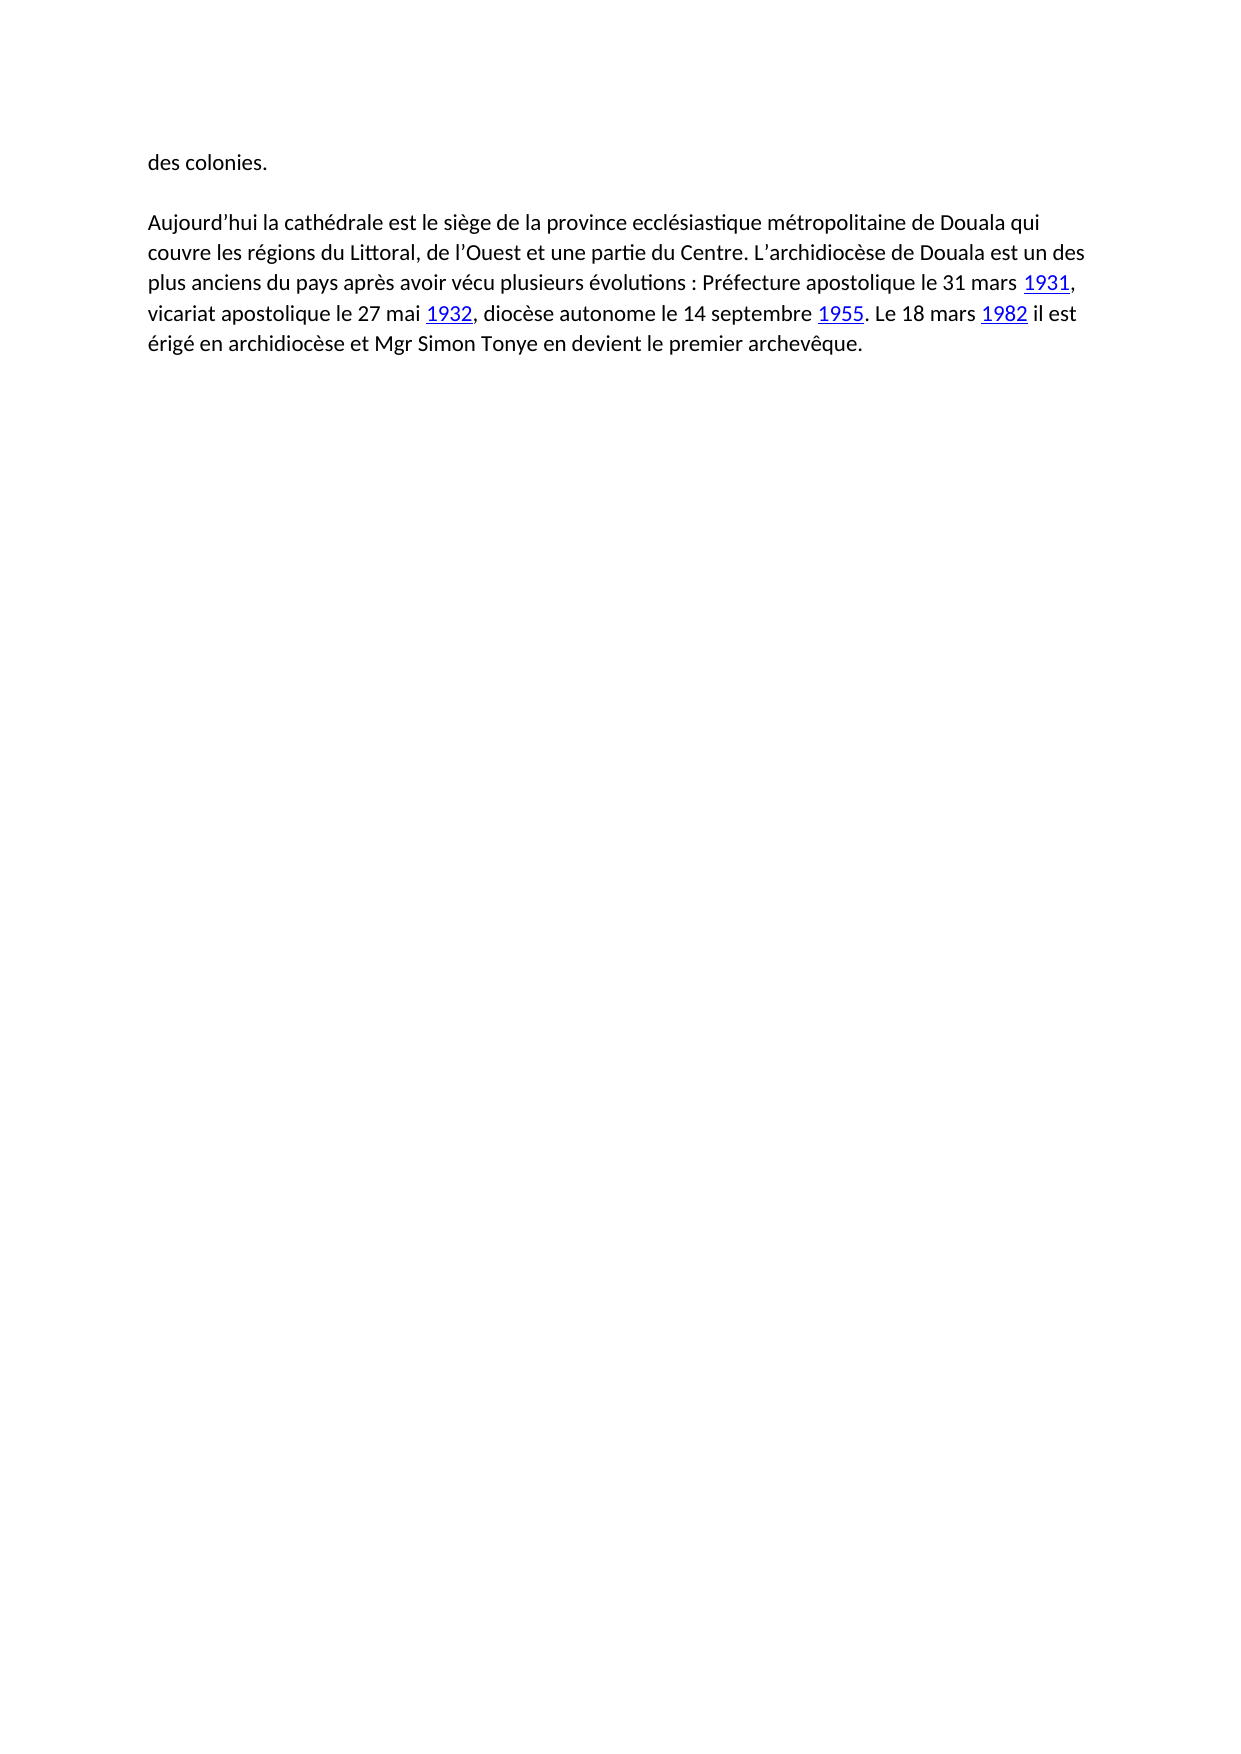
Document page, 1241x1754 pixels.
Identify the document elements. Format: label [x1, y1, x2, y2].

text [148, 148, 1093, 357]
